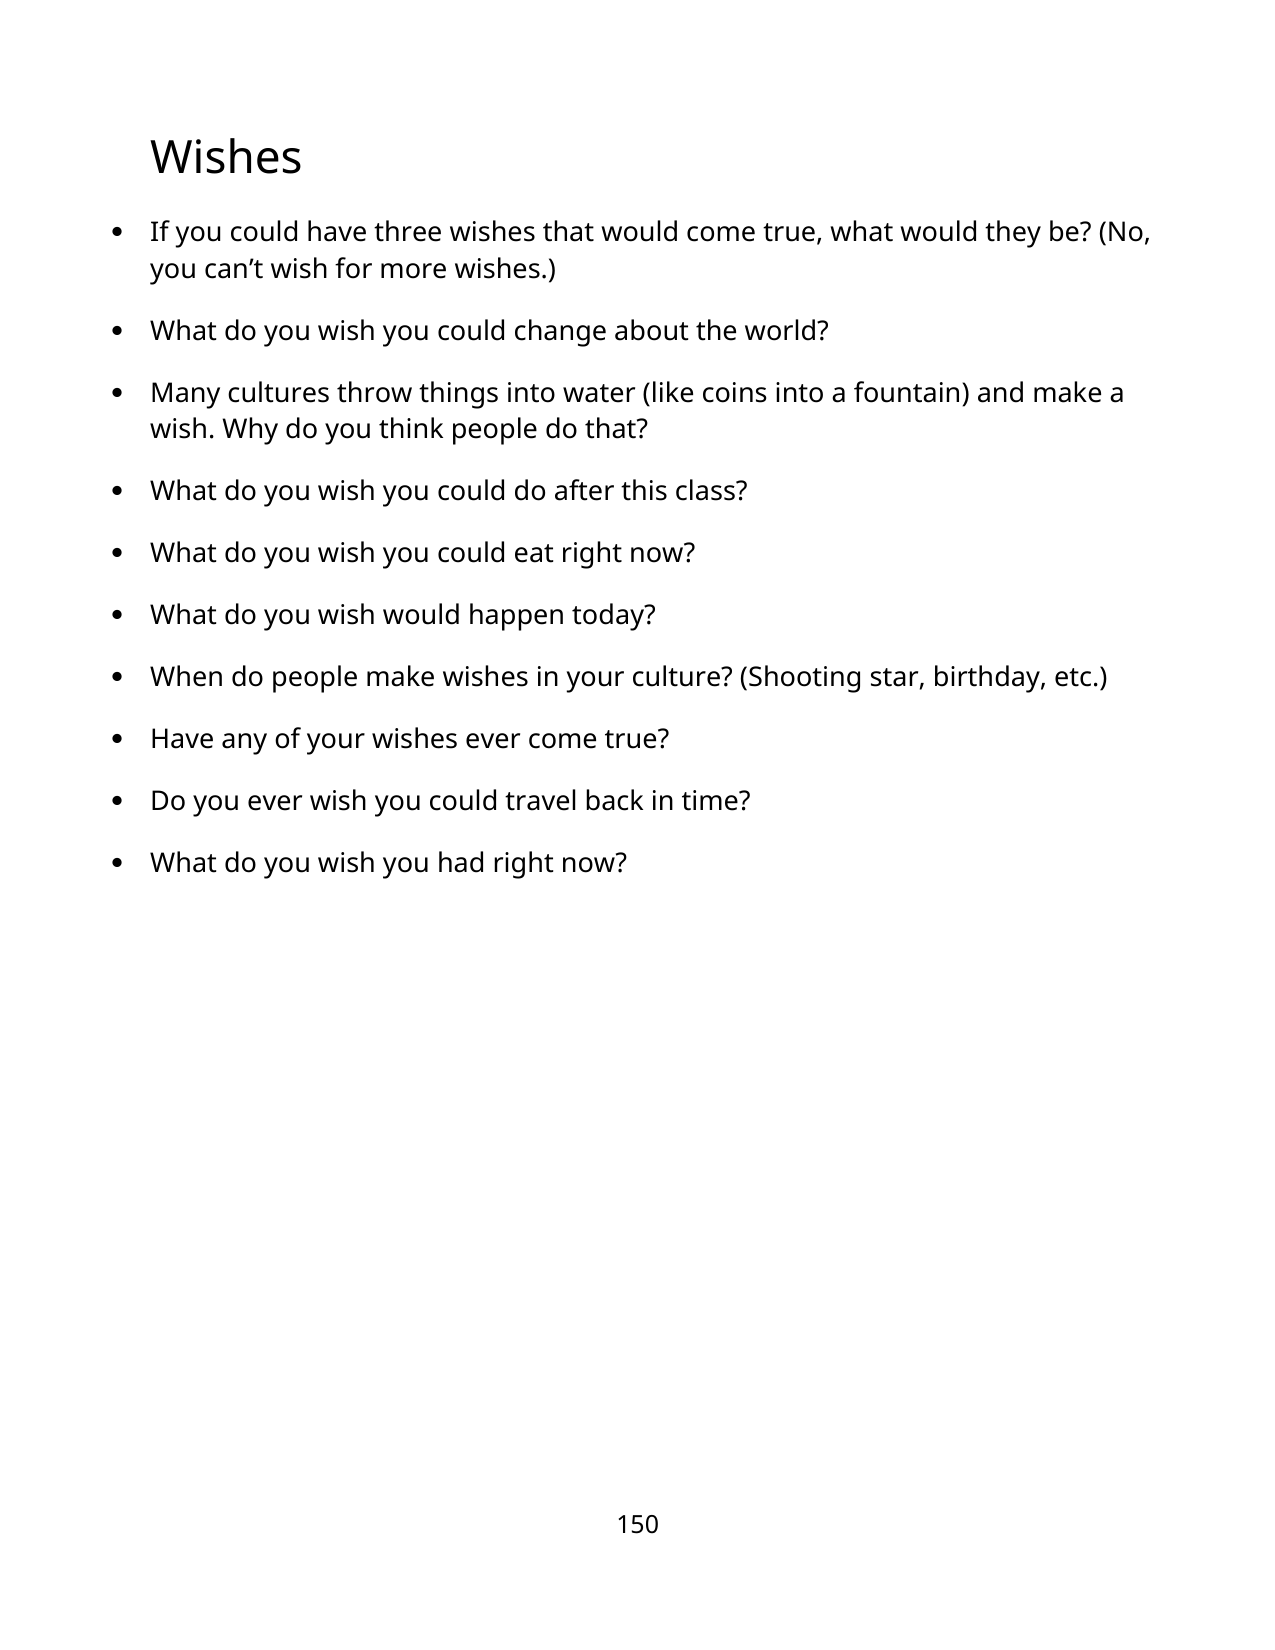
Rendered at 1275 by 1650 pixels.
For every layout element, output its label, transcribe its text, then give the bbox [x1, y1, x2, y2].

list Have any of your wishes ever come true? [112, 719, 1162, 756]
list What do you wish you could do after this class? [112, 472, 1162, 509]
list If you could have three wishes that would come true, what would they be? (No, you can’t wish for more wishes.) [112, 212, 1162, 286]
list Many cultures throw things into water (like coins into a fountain) and make a wish. Why do you think people do that? [112, 373, 1162, 447]
subtitle Wishes [150, 125, 1162, 187]
list What do you wish you could eat right now? [112, 534, 1162, 571]
list What do you wish you had right now? [112, 843, 1162, 880]
list When do people make wishes in your culture? (Shooting star, birthday, etc.) [112, 657, 1162, 694]
list Do you ever wish you could travel back in time? [112, 781, 1162, 818]
list What do you wish would happen today? [112, 596, 1162, 632]
list What do you wish you could change about the world? [112, 311, 1162, 348]
